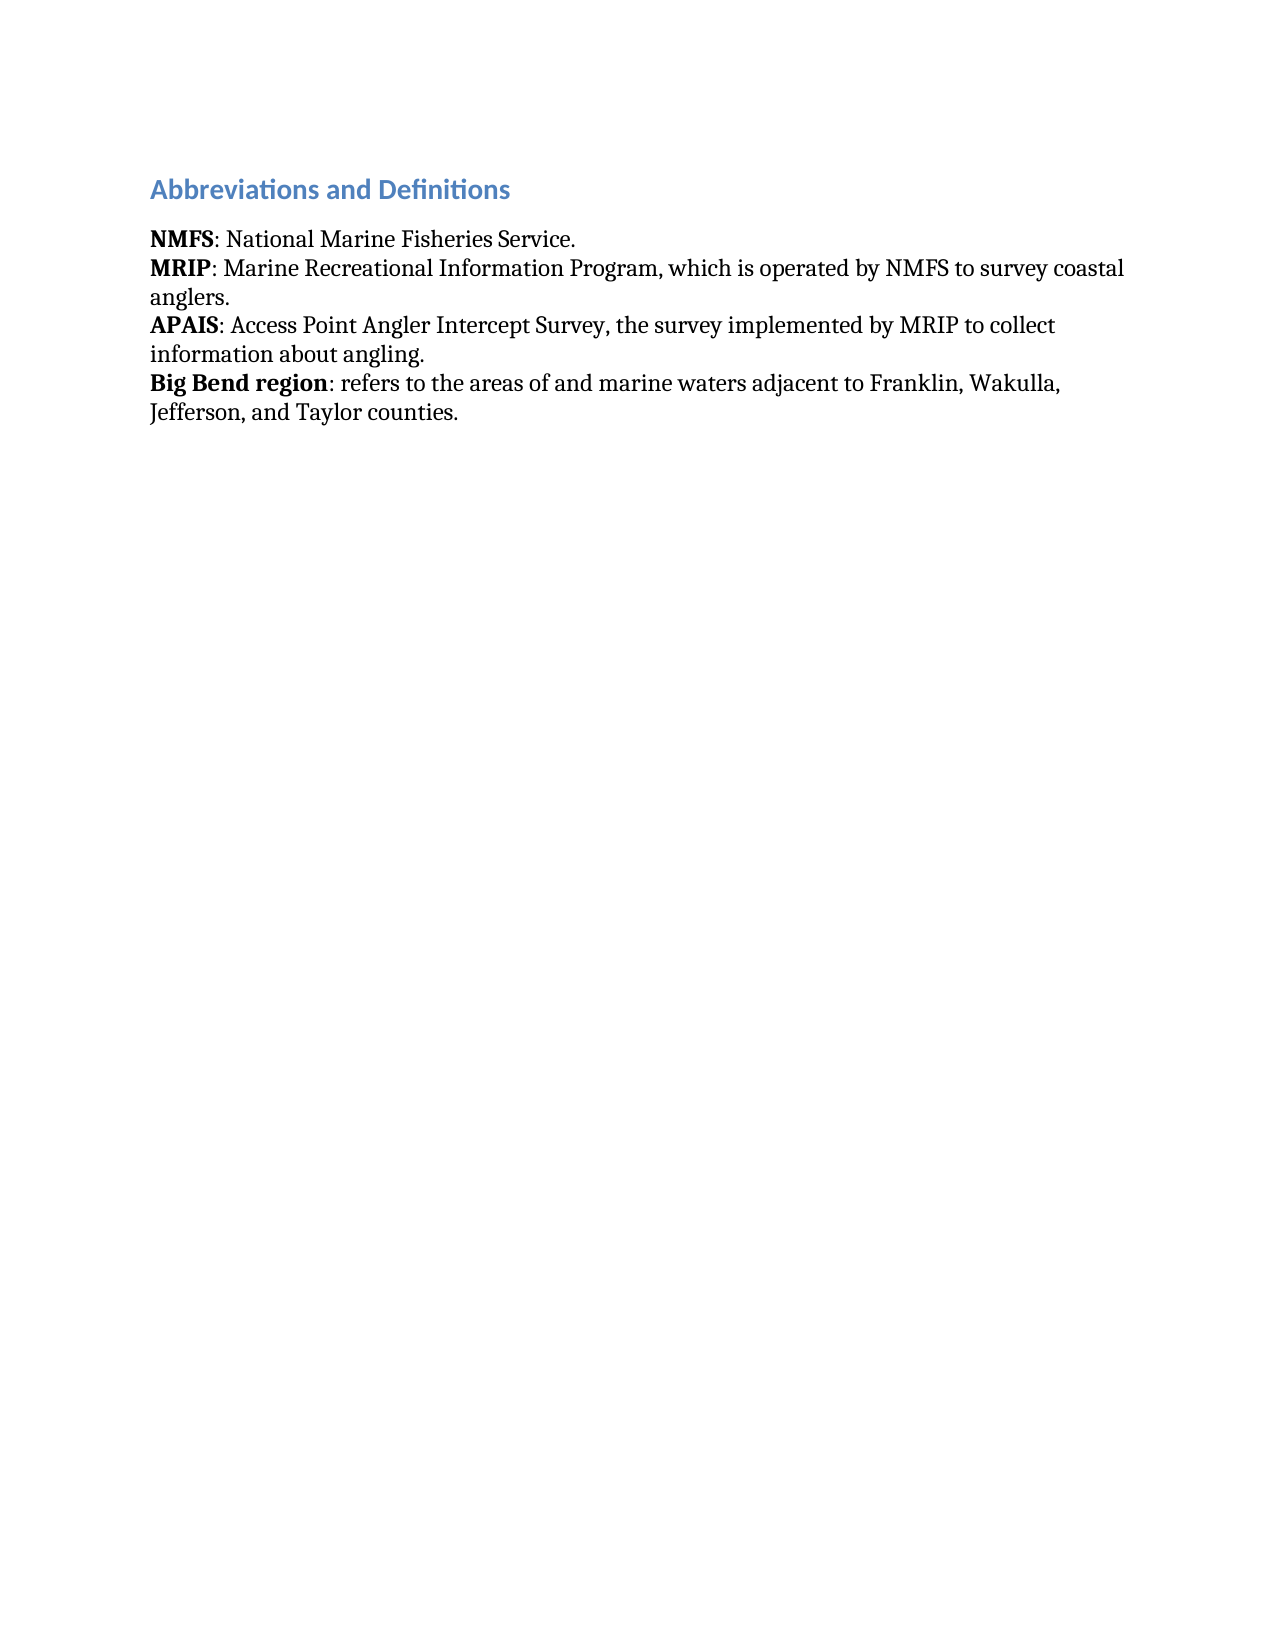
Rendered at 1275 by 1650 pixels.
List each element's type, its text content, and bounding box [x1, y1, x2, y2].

subtitle Abbreviations and Definitions [150, 171, 1125, 206]
text NMFS: National Marine Fisheries Service. MRIP: Marine Recreational Information Program, which is operated by NMFS to survey coastal anglers. APAIS: Access Point Angler Intercept Survey, the survey implemented by MRIP to collect information about angling. Big Bend region: refers to the areas of and marine waters adjacent to Franklin, Wakulla, Jefferson, and Taylor counties. [150, 225, 1125, 426]
